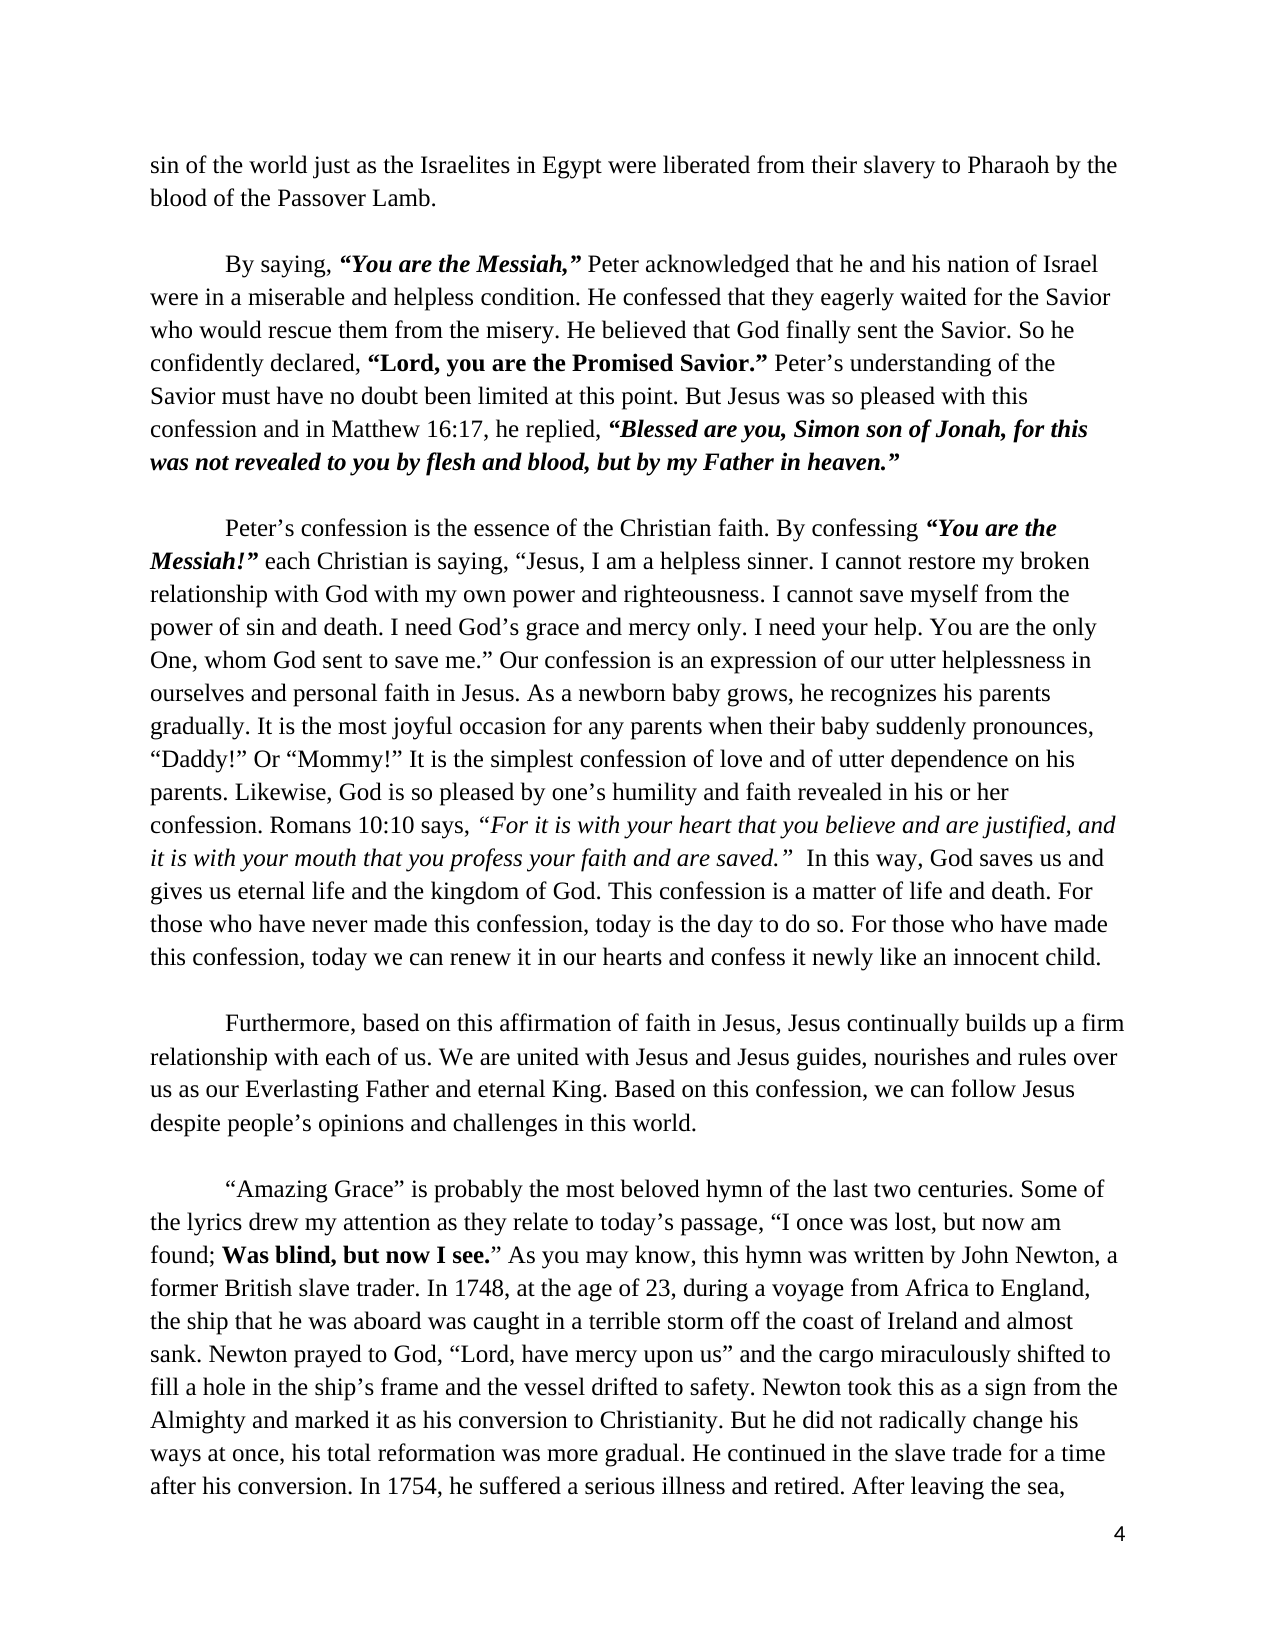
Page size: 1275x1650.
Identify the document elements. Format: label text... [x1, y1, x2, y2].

text Furthermore, based on this affirmation of faith in Jesus, Jesus continually builds up a firm relationship with each of us. We are united with Jesus and Jesus guides, nourishes and rules over us as our Everlasting Father and eternal King. Based on this confession, we can follow Jesus despite people’s opinions and challenges in this world. [150, 1008, 1125, 1136]
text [150, 150, 1125, 212]
text Peter’s confession is the essence of the Christian faith. By confessing “You are the Messiah!” each Christian is saying, “Jesus, I am a helpless sinner. I cannot restore my broken relationship with God with my own power and righteousness. I cannot save myself from the power of sin and death. I need God’s grace and mercy only. I need your help. You are the only One, whom God sent to save me.” Our confession is an expression of our utter helplessness in ourselves and personal faith in Jesus. As a newborn baby grows, he recognizes his parents gradually. It is the most joyful occasion for any parents when their baby suddenly pronounces, “Daddy!” Or “Mommy!” It is the simplest confession of love and of utter dependence on his parents. Likewise, God is so pleased by one’s humility and faith revealed in his or her confession. Romans 10:10 says, “For it is with your heart that you believe and are justified, and it is with your mouth that you profess your faith and are saved.” In this way, God saves us and gives us eternal life and the kingdom of God. This confession is a matter of life and death. For those who have never made this confession, today is the day to do so. For those who have made this confession, today we can renew it in our hearts and confess it newly like an innocent child. [150, 513, 1125, 971]
text By saying, “You are the Messiah,” Peter acknowledged that he and his nation of Israel were in a miserable and helpless condition. He confessed that they eagerly waited for the Savior who would rescue them from the misery. He believed that God finally sent the Savior. So he confidently declared, “Lord, you are the Promised Savior.” Peter’s understanding of the Savior must have no doubt been limited at this point. But Jesus was so pleased with this confession and in Matthew 16:17, he replied, “Blessed are you, Simon son of Jonah, for this was not revealed to you by flesh and blood, but by my Father in heaven.” [150, 249, 1125, 476]
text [150, 1174, 1125, 1499]
